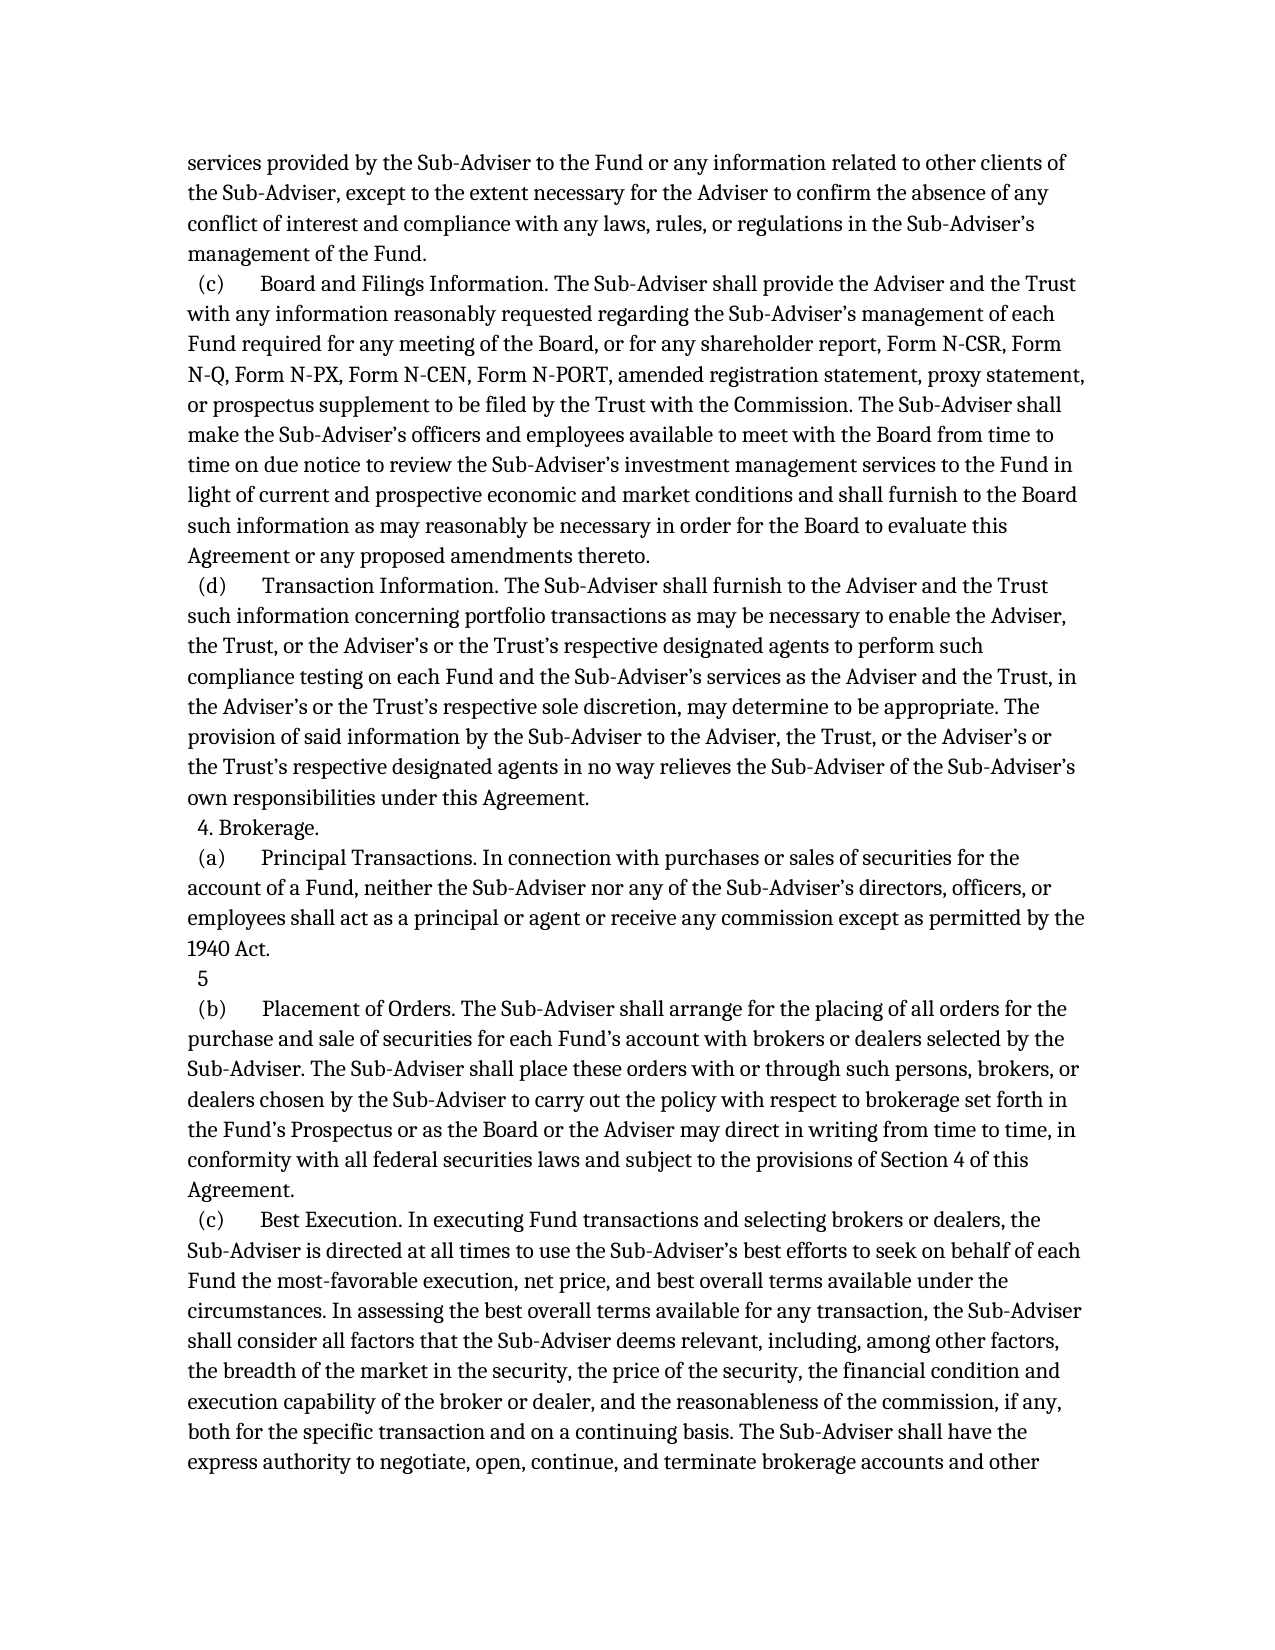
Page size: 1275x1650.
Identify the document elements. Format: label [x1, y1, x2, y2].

text [187, 150, 1087, 1475]
